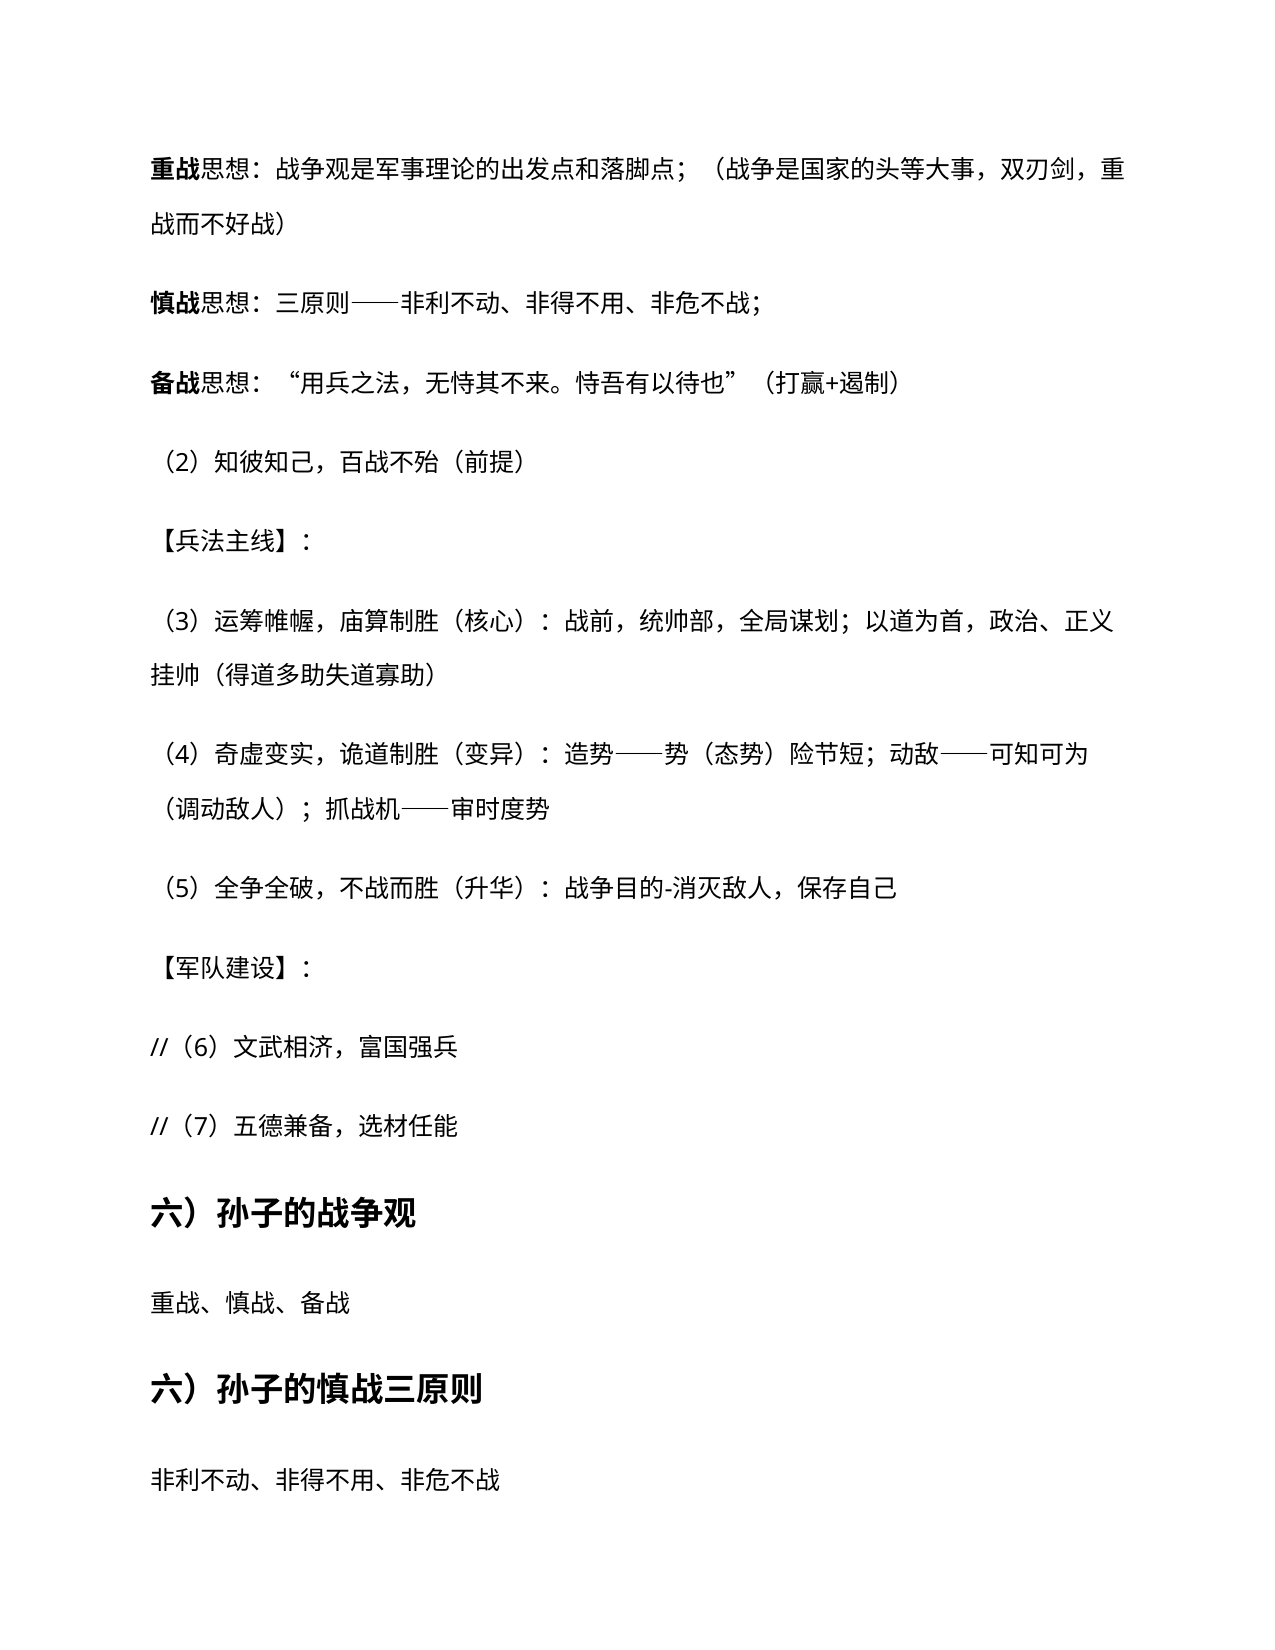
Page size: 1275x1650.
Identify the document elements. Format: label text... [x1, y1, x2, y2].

text （3）运筹帷幄，庙算制胜（核心）：战前，统帅部，全局谋划；以道为首，政治、正义挂帅（得道多助失道寡助） [150, 601, 1125, 692]
text 【军队建设】： [150, 948, 1125, 984]
text 慎战思想：三原则——非利不动、非得不用、非危不战； [150, 284, 1125, 320]
text （5）全争全破，不战而胜（升华）：战争目的-消灭敌人，保存自己 [150, 869, 1125, 905]
text 重战思想：战争观是军事理论的出发点和落脚点；（战争是国家的头等大事，双刃剑，重战而不好战） [150, 150, 1125, 241]
text 备战思想：“用兵之法，无恃其不来。恃吾有以待也”（打赢+遏制） [150, 363, 1125, 399]
text //（6）文武相济，富国强兵 [150, 1027, 1125, 1064]
list 知彼知己，百战不殆（前提） [150, 442, 1125, 479]
subtitle 六）孙子的战争观 [150, 1186, 1125, 1234]
text 非利不动、非得不用、非危不战 [150, 1460, 1125, 1496]
subtitle 六）孙子的慎战三原则 [150, 1363, 1125, 1411]
text //（7）五德兼备，选材任能 [150, 1107, 1125, 1143]
text 重战、慎战、备战 [150, 1283, 1125, 1320]
text 【兵法主线】： [150, 522, 1125, 558]
text （4）奇虚变实，诡道制胜（变异）：造势——势（态势）险节短；动敌——可知可为（调动敌人）；抓战机——审时度势 [150, 735, 1125, 826]
